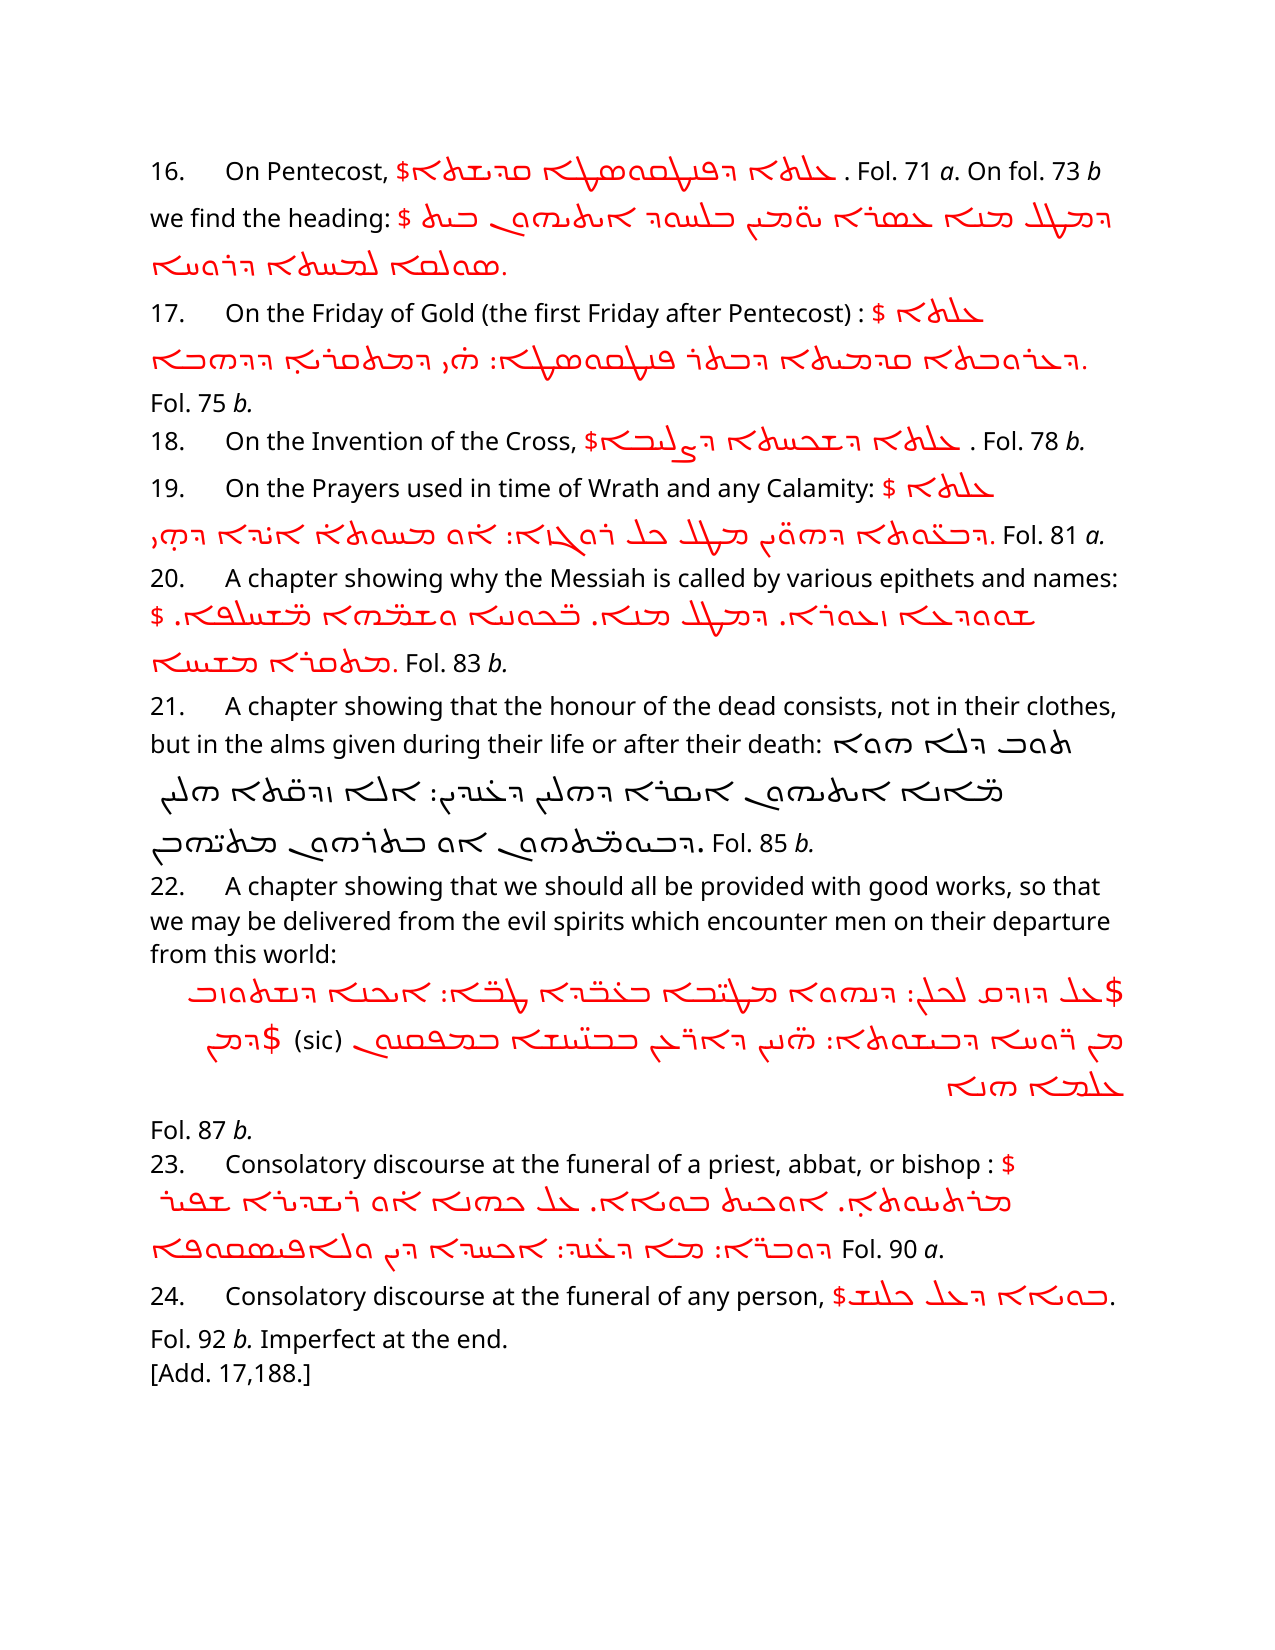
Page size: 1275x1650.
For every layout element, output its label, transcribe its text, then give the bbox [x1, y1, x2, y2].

text 17. On the Friday of Gold (the first Friday after Pentecost) : $ܥܠܬܐ ܕܥܪܘܒܬܐ ܩܕܡܝܬܐ ܕܒܬܪ ܦܢܛܩܘܣܛܐ: ܗ̇ܝ ܕܡܬܩܪܝܐ̣ ܕܕܗܒܐ. Fol. 75 b. [150, 291, 1125, 419]
text Fol. 87 b. [150, 1113, 1125, 1147]
text 24. Consolatory discourse at the funeral of any person, $ܒܘܝܐܐ ܕܥܠ ܟܠܢܫ. Fol. 92 b. Imperfect at the end. [150, 1275, 1125, 1356]
text 21. A chapter showing that the honour of the dead consists, not in their clothes, but in the alms given during their life or after their death:ܬܘܒ ܕܠܐ ܗܘܐ ܡ̈ܐܢܐ ܐܝܬܝܗܘܢ ܐܝܩܪܐ ܕܗܠܝܢ ܕܥ̇ܢܕܝܢ: ܐܠܐ ܙܕܩ̈ܬܐ ܗܠܝܢ ܕܒܝܘܡ̈ܬܗܘܢ ܐܘ ܒܬܪܗܘܢ ܡܬܝ̈ܗܒܢ. Fol. 85 b. [150, 689, 1125, 869]
text 16. On Pentecost, $ܥܠܬܐ ܕܦܢܛܩܘܣܛܐ ܩܕܝܫܬܐ . Fol. 71 a. On fol. 73 b we find the heading: $ܕܡܛܠ ܡܢܐ ܥܣܪܐ ܝܘ̈ܡܝܢ ܒܠܚܘܕ ܐܝܬܝܗܘܢ ܒܝܬ ܣܘܠܩܐ ܠܡܚܬܐ ܕܪܘܚܐ. [150, 150, 1125, 291]
text 19. On the Prayers used in time of Wrath and any Calamity: $ܥܠܬܐ ܕܒܥ̈ܘܬܐ ܕܗܘ̈ܝܢ ܡܛܠ ܟܠ ܪܘܓܙܐ: ܐ̇ܘ ܡܚܘܬܐ̇ ܐܝ̇ܕܐ ܕܗ̣ܝ. Fol. 81 a. [150, 467, 1125, 561]
text 22. A chapter showing that we should all be provided with good works, so that we may be delivered from the evil spirits which encounter men on their departure from this world: [150, 869, 1125, 971]
text [Add. 17,188.] [150, 1356, 1125, 1390]
text $ܥܠ ܕܙܕܩ ܠܟܠܢ: ܕܢܗܘܐ ܡܛܝ̈ܒܐ ܒܥ̇ܒ̈ܕܐ ܛܒ̈ܐ: ܐܝܟܢܐ ܕܢܫܬܘܙܒ ܡܢ ܪ̈ܘܚܐ ܕܒܝܫܘܬܐ: ܗ̈ܢܝܢ ܕܐܪ̈ܥܢ ܒܒܢ̈ܝܢܫܐ ܒܡܦܩܢܘܢ (sic) $ܕܡܢ ܥܠܡܐ ܗܢܐ [150, 971, 1125, 1113]
text 23. Consolatory discourse at the funeral of a priest, abbat, or bishop : $ܡܪܬܝܢܘܬܐ̣. ܐܘܟܝܬ ܒܘܝܐܐ. ܥܠ ܟܗܢܐ ܐ̇ܘ ܪܝܫܕܝܪܐ ܫܦܝܪ ܕܘܒܪ̈ܐ: ܡܐ ܕܥ̇ܢܕ: ܐܟܚܕܐ ܕܝܢ ܘܠܐܦܝܣܩܘܦܐ Fol. 90 a. [150, 1147, 1125, 1275]
text 18. On the Invention of the Cross, $ܥܠܬܐ ܕܫܟܚܬܐ ܕܨܠܝܒܐ . Fol. 78 b. [150, 419, 1125, 467]
text 20. A chapter showing why the Messiah is called by various epithets and names: $ܫܘܘܕܥܐ ܙܥܘܪܐ. ܕܡܛܠ ܡܢܐ. ܒ̈ܟܘܢܝܐ ܘܫܡ̈ܗܐ ܡ̈ܫܚܠܦܐ. ܡܬܩܪܐ ܡܫܝܚܐ. Fol. 83 b. [150, 561, 1125, 689]
